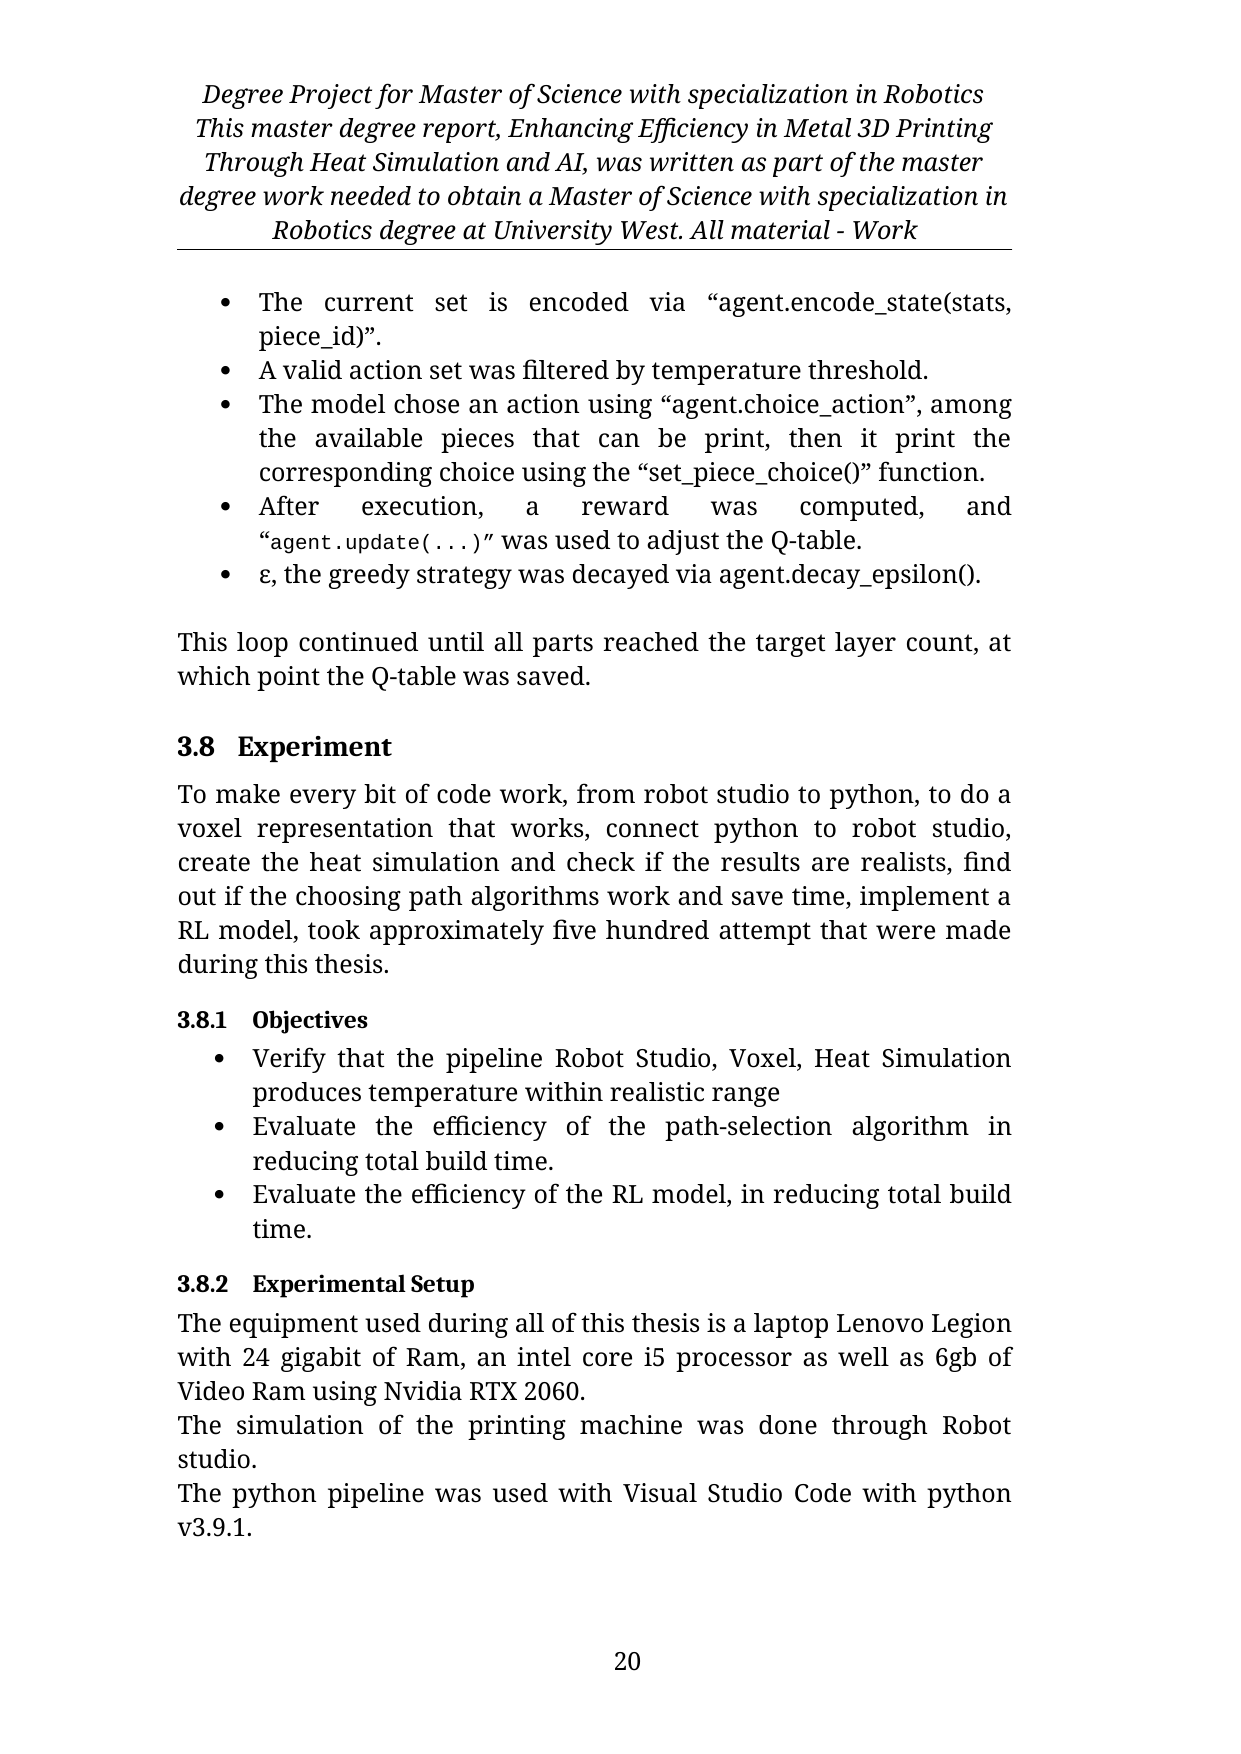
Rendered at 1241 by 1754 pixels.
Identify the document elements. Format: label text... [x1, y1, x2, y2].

subtitle Experiment [177, 731, 1012, 764]
list The current set is encoded via “agent.encode_state(stats, piece_id)”. [221, 284, 1012, 352]
list ε, the greedy strategy was decayed via agent.decay_epsilon(). [221, 557, 1012, 591]
subtitle Objectives [177, 1006, 1012, 1035]
list A valid action set was filtered by temperature threshold. [221, 352, 1012, 386]
list Evaluate the efficiency of the RL model, in reducing total build time. [215, 1177, 1012, 1245]
text The simulation of the printing machine was done through Robot studio. [177, 1407, 1012, 1476]
text The equipment used during all of this thesis is a laptop Lenovo Legion with 24 gigabit of Ram, an intel core i5 processor as well as 6gb of Video Ram using Nvidia RTX 2060. [177, 1305, 1012, 1407]
list The model chose an action using “agent.choice_action”, among the available pieces that can be print, then it print the corresponding choice using the “set_piece_choice()” function. [221, 386, 1012, 489]
text This loop continued until all parts reached the target layer count, at which point the Q-table was saved. [177, 625, 1012, 693]
subtitle Experimental Setup [177, 1270, 1012, 1299]
text To make every bit of code work, from robot studio to python, to do a voxel representation that works, connect python to robot studio, create the heat simulation and check if the results are realists, find out if the choosing path algorithms work and save time, implement a RL model, took approximately five hundred attempt that were made during this thesis. [177, 777, 1012, 981]
list After execution, a reward was computed, and “agent.update(...)” was used to adjust the Q-table. [221, 489, 1012, 557]
text The python pipeline was used with Visual Studio Code with python v3.9.1. [177, 1476, 1012, 1544]
list Verify that the pipeline Robot Studio, Voxel, Heat Simulation produces temperature within realistic range [215, 1041, 1012, 1109]
list Evaluate the efficiency of the path-selection algorithm in reducing total build time. [215, 1109, 1012, 1177]
